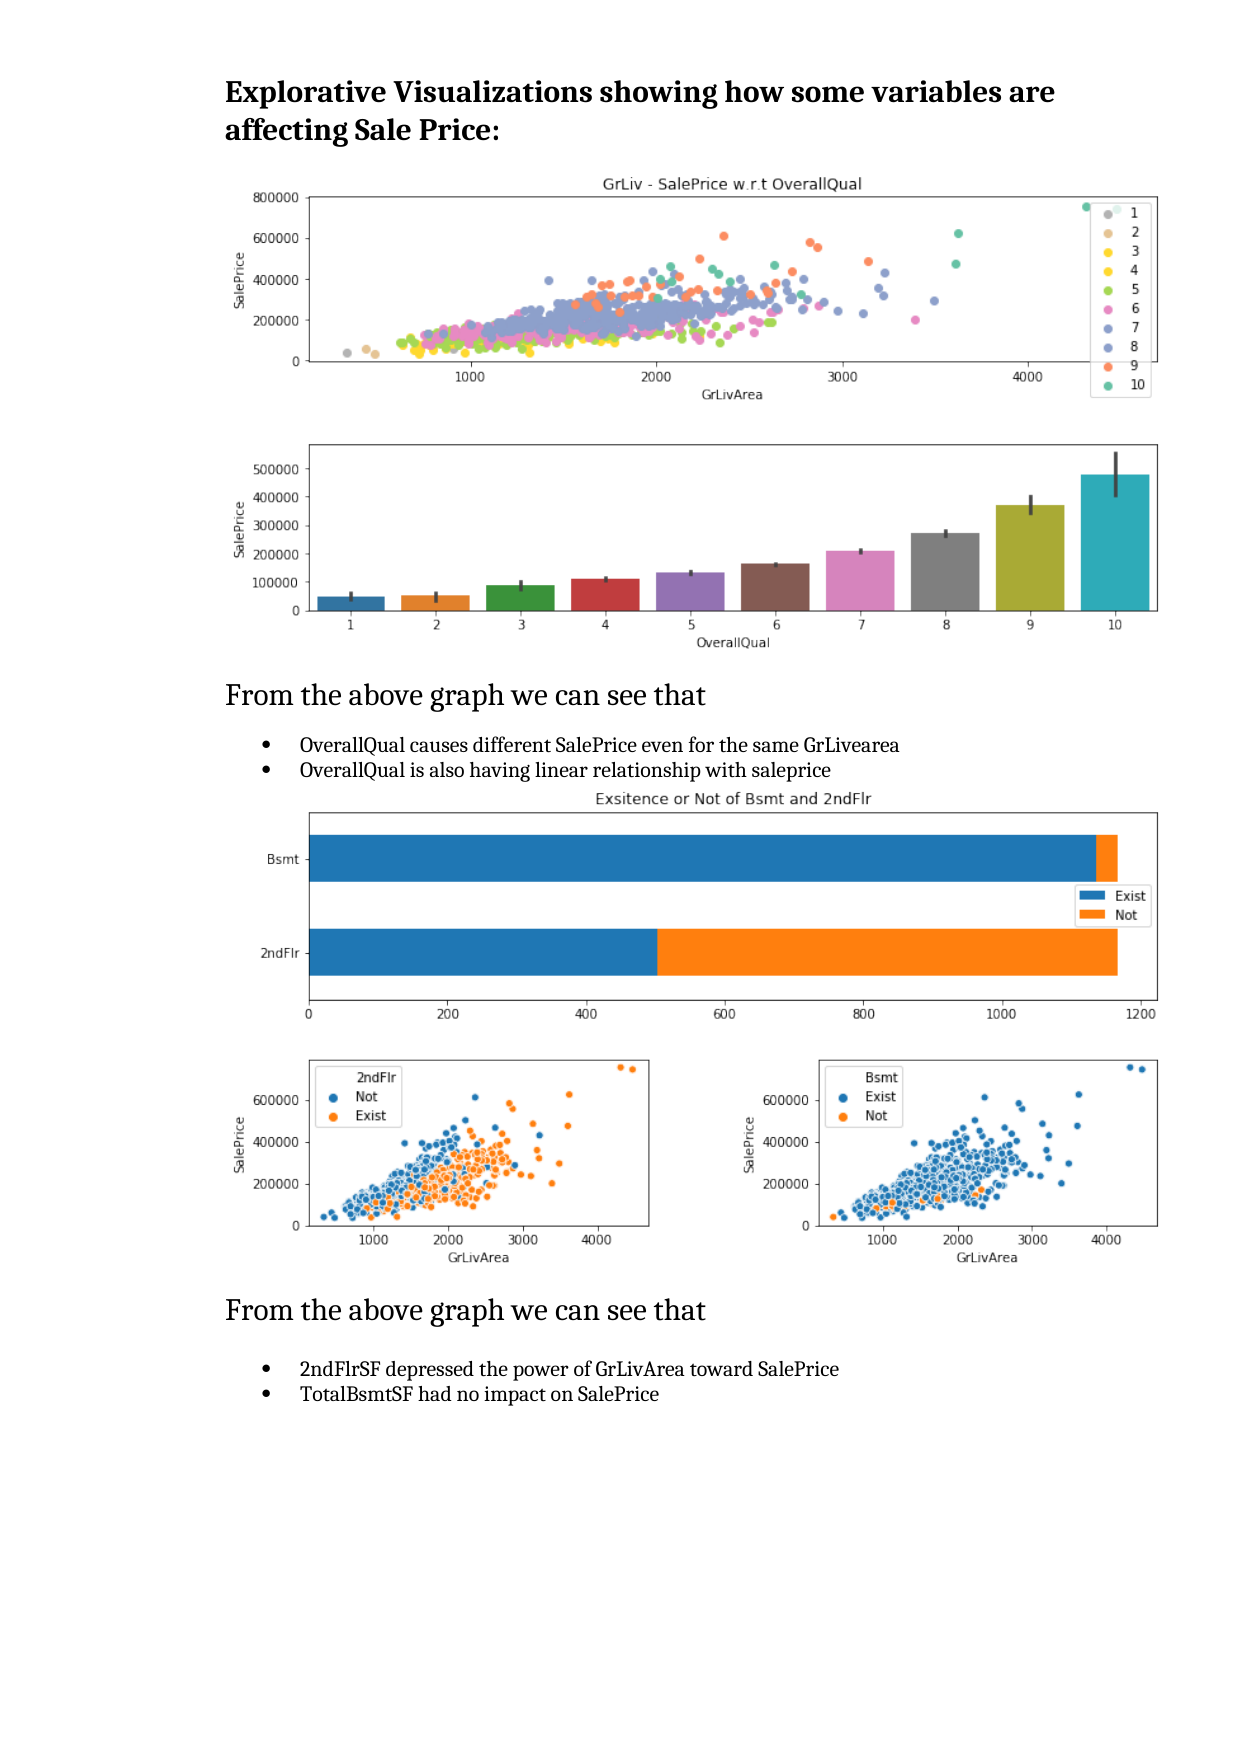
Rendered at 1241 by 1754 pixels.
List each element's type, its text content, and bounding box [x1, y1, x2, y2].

picture [225, 168, 1166, 659]
text From the above graph we can see that [225, 1293, 1090, 1328]
picture [225, 783, 1166, 1274]
list OverallQual causes different SalePrice even for the same GrLivearea [262, 733, 1090, 758]
text Explorative Visualizations showing how some variables are affecting Sale Price: [225, 74, 1090, 148]
list 2ndFlrSF depressed the power of GrLivArea toward SalePrice [262, 1356, 1090, 1382]
list TotalBsmtSF had no impact on SalePrice [262, 1382, 1090, 1407]
list OverallQual is also having linear relationship with saleprice [262, 758, 1090, 783]
text From the above graph we can see that [225, 677, 1090, 713]
